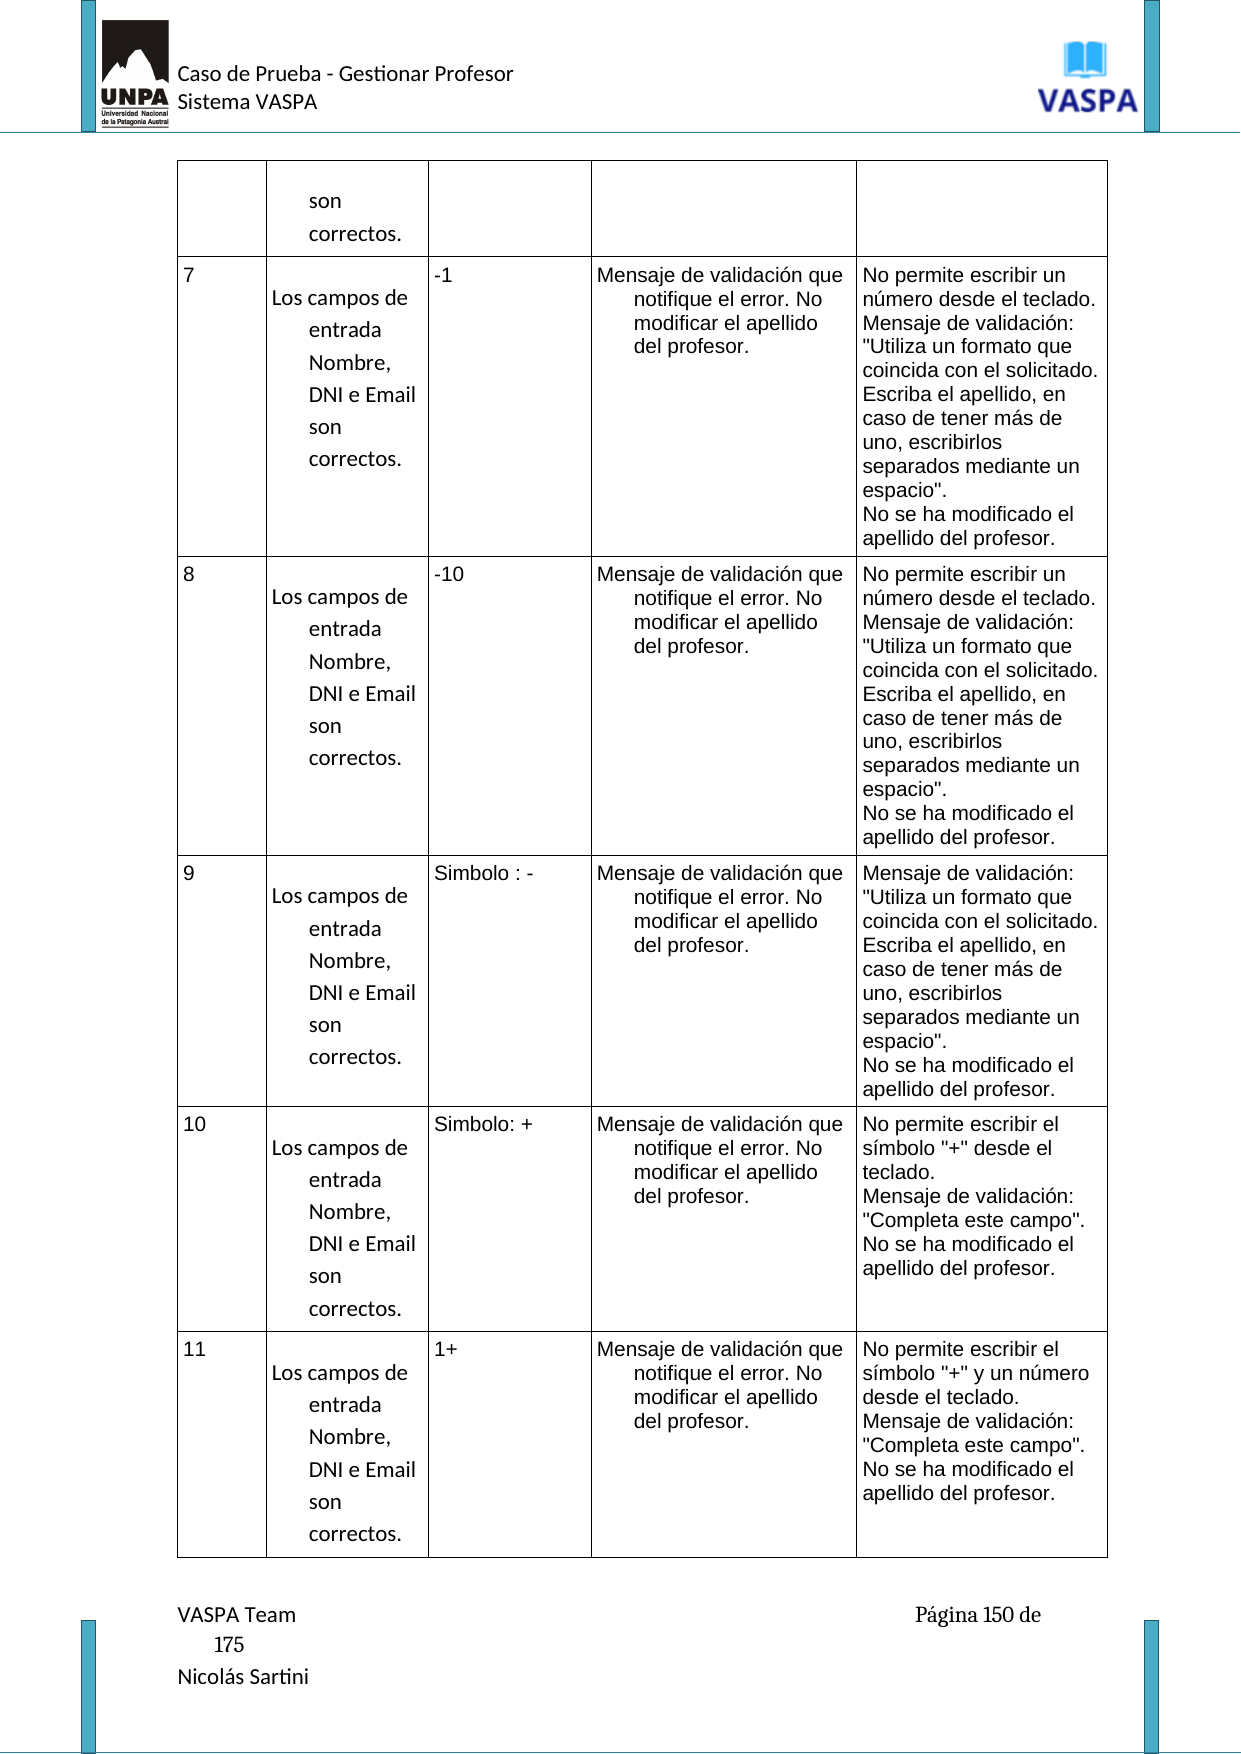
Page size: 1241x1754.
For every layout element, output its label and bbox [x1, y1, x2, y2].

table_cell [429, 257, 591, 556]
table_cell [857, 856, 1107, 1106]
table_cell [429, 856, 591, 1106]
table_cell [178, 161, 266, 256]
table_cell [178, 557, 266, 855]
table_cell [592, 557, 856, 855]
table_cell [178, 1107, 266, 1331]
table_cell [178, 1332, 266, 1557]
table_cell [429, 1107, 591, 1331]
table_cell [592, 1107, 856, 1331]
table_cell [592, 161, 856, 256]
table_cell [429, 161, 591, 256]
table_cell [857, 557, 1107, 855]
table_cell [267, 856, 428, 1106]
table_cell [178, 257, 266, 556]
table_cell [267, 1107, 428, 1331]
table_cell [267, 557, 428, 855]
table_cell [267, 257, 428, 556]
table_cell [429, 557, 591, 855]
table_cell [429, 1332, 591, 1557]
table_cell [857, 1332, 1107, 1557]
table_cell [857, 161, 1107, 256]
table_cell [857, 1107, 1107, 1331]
picture [100, 18, 170, 129]
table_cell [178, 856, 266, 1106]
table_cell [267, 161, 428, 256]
picture [1032, 21, 1143, 132]
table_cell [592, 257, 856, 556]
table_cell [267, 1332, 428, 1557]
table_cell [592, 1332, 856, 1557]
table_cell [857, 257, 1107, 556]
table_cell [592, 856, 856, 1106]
